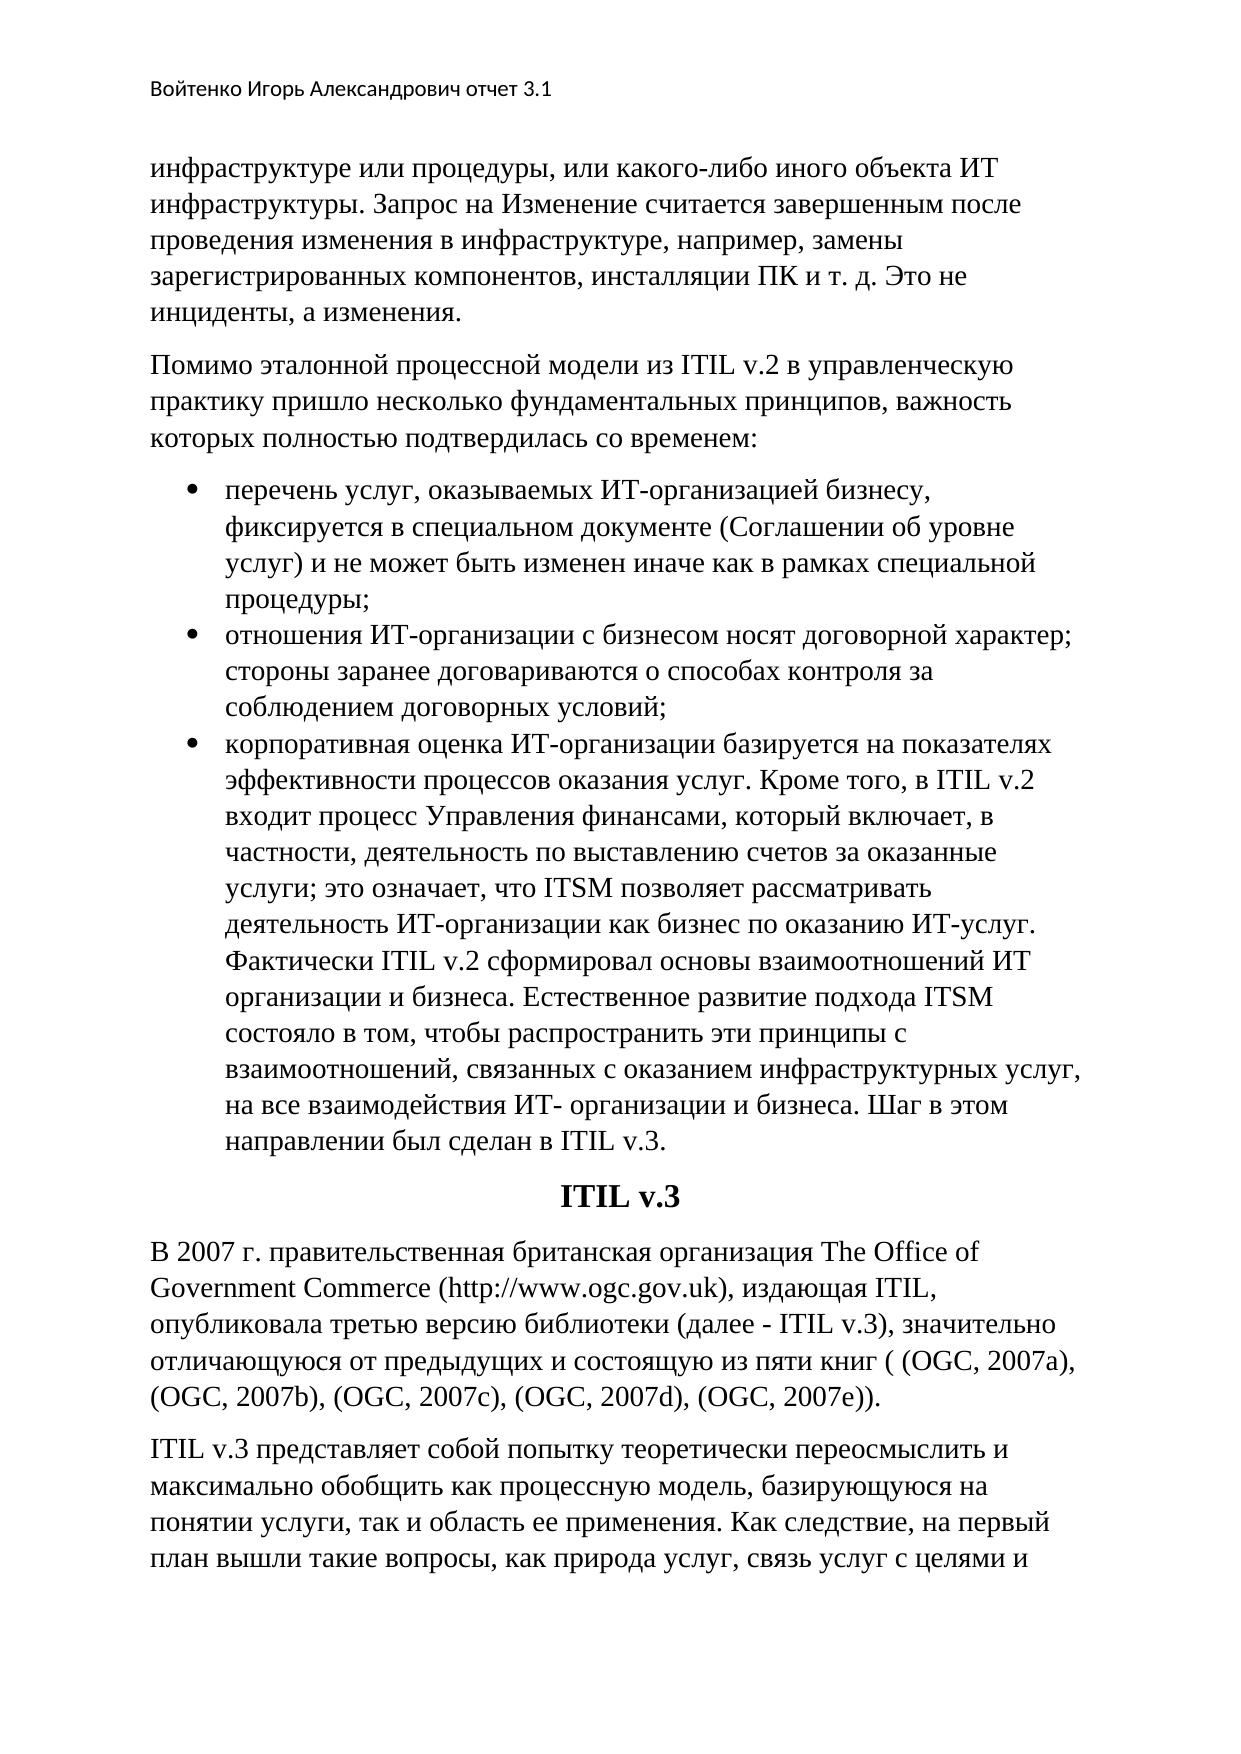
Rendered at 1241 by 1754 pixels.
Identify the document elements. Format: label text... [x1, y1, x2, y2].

list перечень услуг, оказываемых ИТ-организацией бизнесу, фиксируется в специальном документе (Соглашении об уровне услуг) и не может быть изменен иначе как в рамках специальной процедуры; [187, 472, 1090, 614]
list корпоративная оценка ИТ-организации базируется на показателях эффективности процессов оказания услуг. Кроме того, в ITIL v.2 входит процесс Управления финансами, который включает, в частности, деятельность по выставлению счетов за оказанные услуги; это означает, что ITSM позволяет рассматривать деятельность ИТ-организации как бизнес по оказанию ИТ-услуг. Фактически ITIL v.2 сформировал основы взаимоотношений ИТ организации и бизнеса. Естественное развитие подхода ITSM состояло в том, чтобы распространить эти принципы с взаимоотношений, связанных с оказанием инфраструктурных услуг, на все взаимодействия ИТ- организации и бизнеса. Шаг в этом направлении был сделан в ITIL v.3. [187, 726, 1090, 1157]
text В 2007 г. правительственная британская организация The Office of Government Commerce (http://www.ogc.gov.uk), издающая ITIL, опубликовала третью версию библиотеки (далее - ITIL v.3), значительно отличающуюся от предыдущих и состоящую из пяти книг ( (OGC, 2007a), (OGC, 2007b), (OGC, 2007c), (OGC, 2007d), (OGC, 2007e)). [150, 1234, 1090, 1412]
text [150, 1432, 1090, 1574]
text Помимо эталонной процессной модели из ITIL v.2 в управленческую практику пришло несколько фундаментальных принципов, важность которых полностью подтвердилась со временем: [150, 347, 1090, 453]
text ITIL v.3 [150, 1176, 1090, 1214]
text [150, 150, 1090, 328]
list отношения ИТ-организации с бизнесом носят договорной характер; стороны заранее договариваются о способах контроля за соблюдением договорных условий; [187, 617, 1090, 723]
